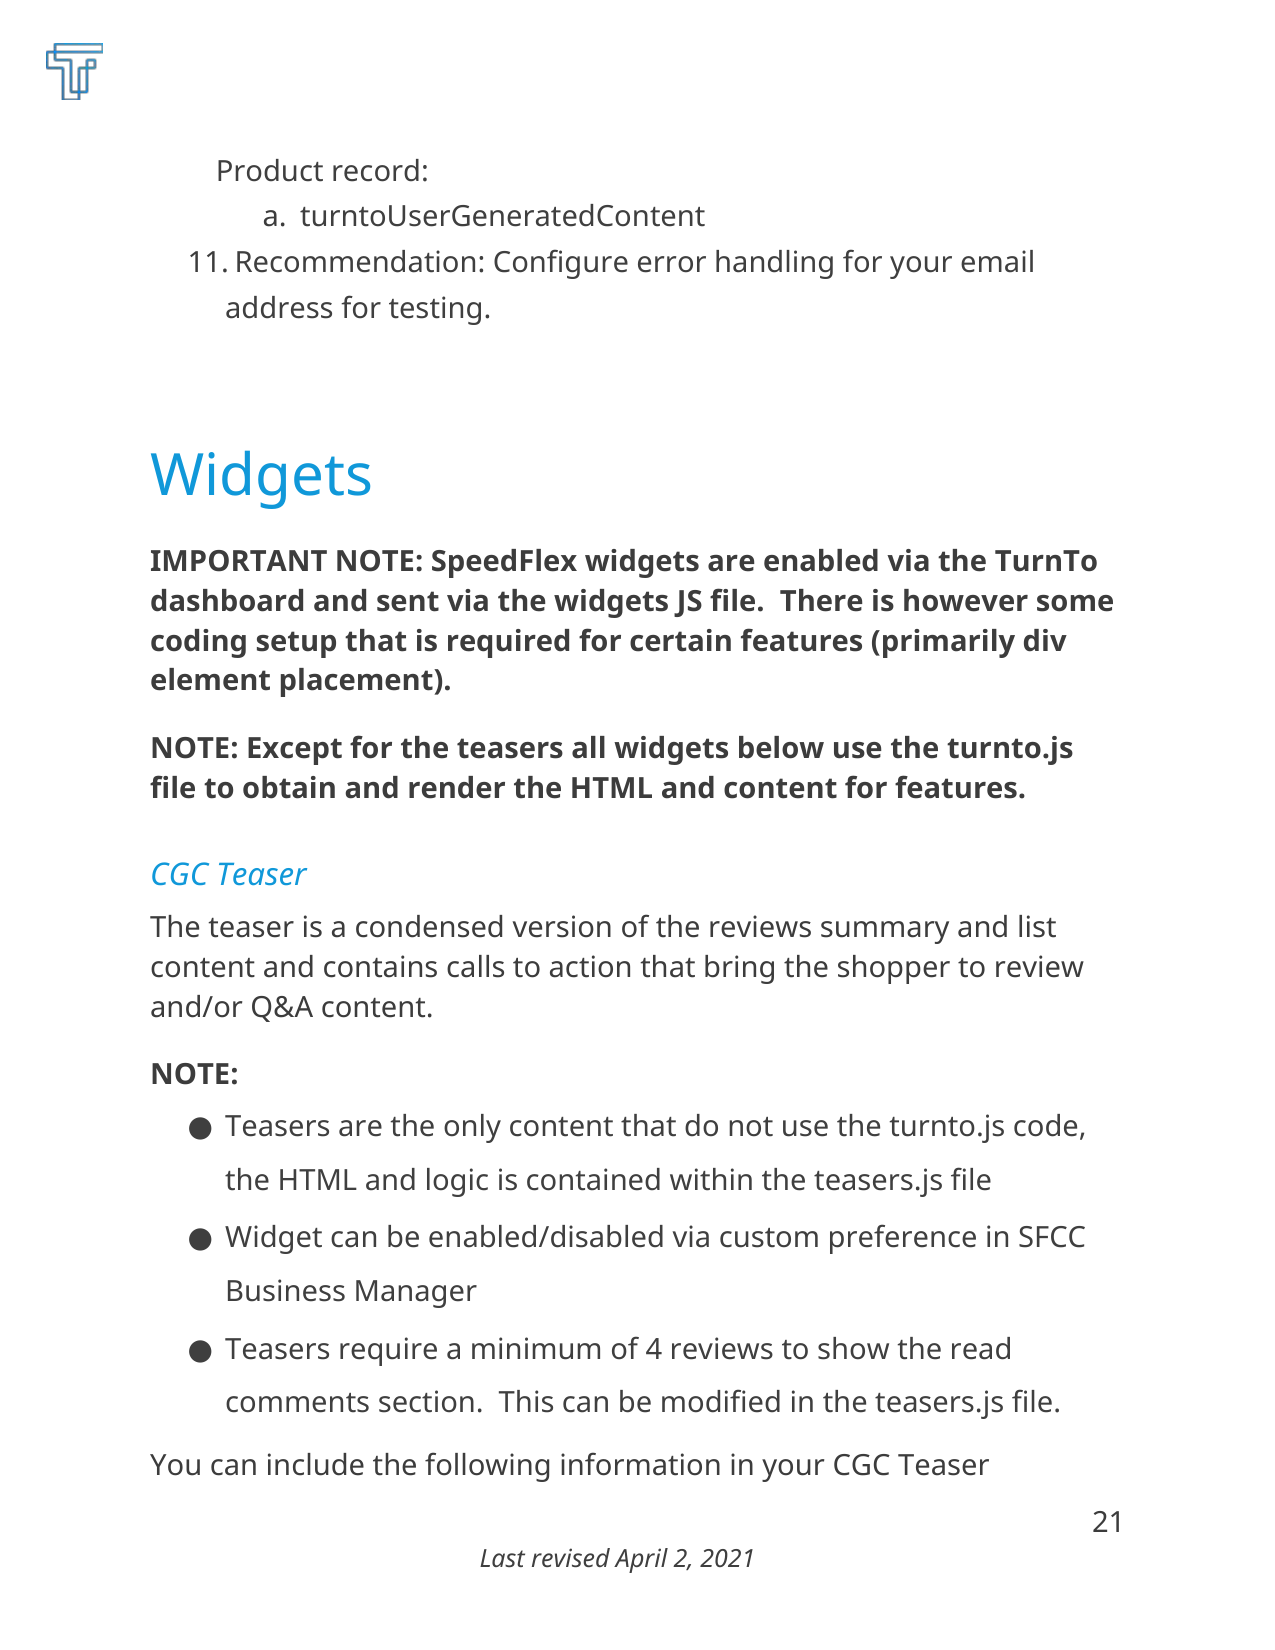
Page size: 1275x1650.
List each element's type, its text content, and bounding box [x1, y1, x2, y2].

text The teaser is a condensed version of the reviews summary and list content and contains calls to action that bring the shopper to review and/or Q&A content. [150, 907, 1125, 1026]
list turntoUserGeneratedContent [262, 196, 1125, 235]
subtitle Widgets [150, 433, 1125, 512]
list Teasers are the only content that do not use the turnto.js code, the HTML and logic is contained within the teasers.js file [187, 1093, 1125, 1199]
text You can include the following information in your CGC Teaser implementation: [150, 1444, 1125, 1484]
text NOTE: Except for the teasers all widgets below use the turnto.js file to obtain and render the HTML and content for features. [150, 727, 1125, 807]
list Widget can be enabled/disabled via custom preference in SFCC Business Manager [187, 1205, 1125, 1310]
list Recommendation: Configure error handling for your email address for testing. [187, 241, 1125, 327]
subtitle CGC Teaser [150, 851, 1125, 894]
picture [46, 43, 103, 100]
text IMPORTANT NOTE: SpeedFlex widgets are enabled via the TurnTo dashboard and sent via the widgets JS file. There is however some coding setup that is required for certain features (primarily div element placement). [150, 541, 1125, 699]
text NOTE: [150, 1054, 1125, 1093]
list Teasers require a minimum of 4 reviews to show the read comments section. This can be modified in the teasers.js file. [187, 1316, 1125, 1421]
list After the job has successfully run, products present in the feed will have the following custom attributes populated on the Product record: [178, 150, 1125, 190]
